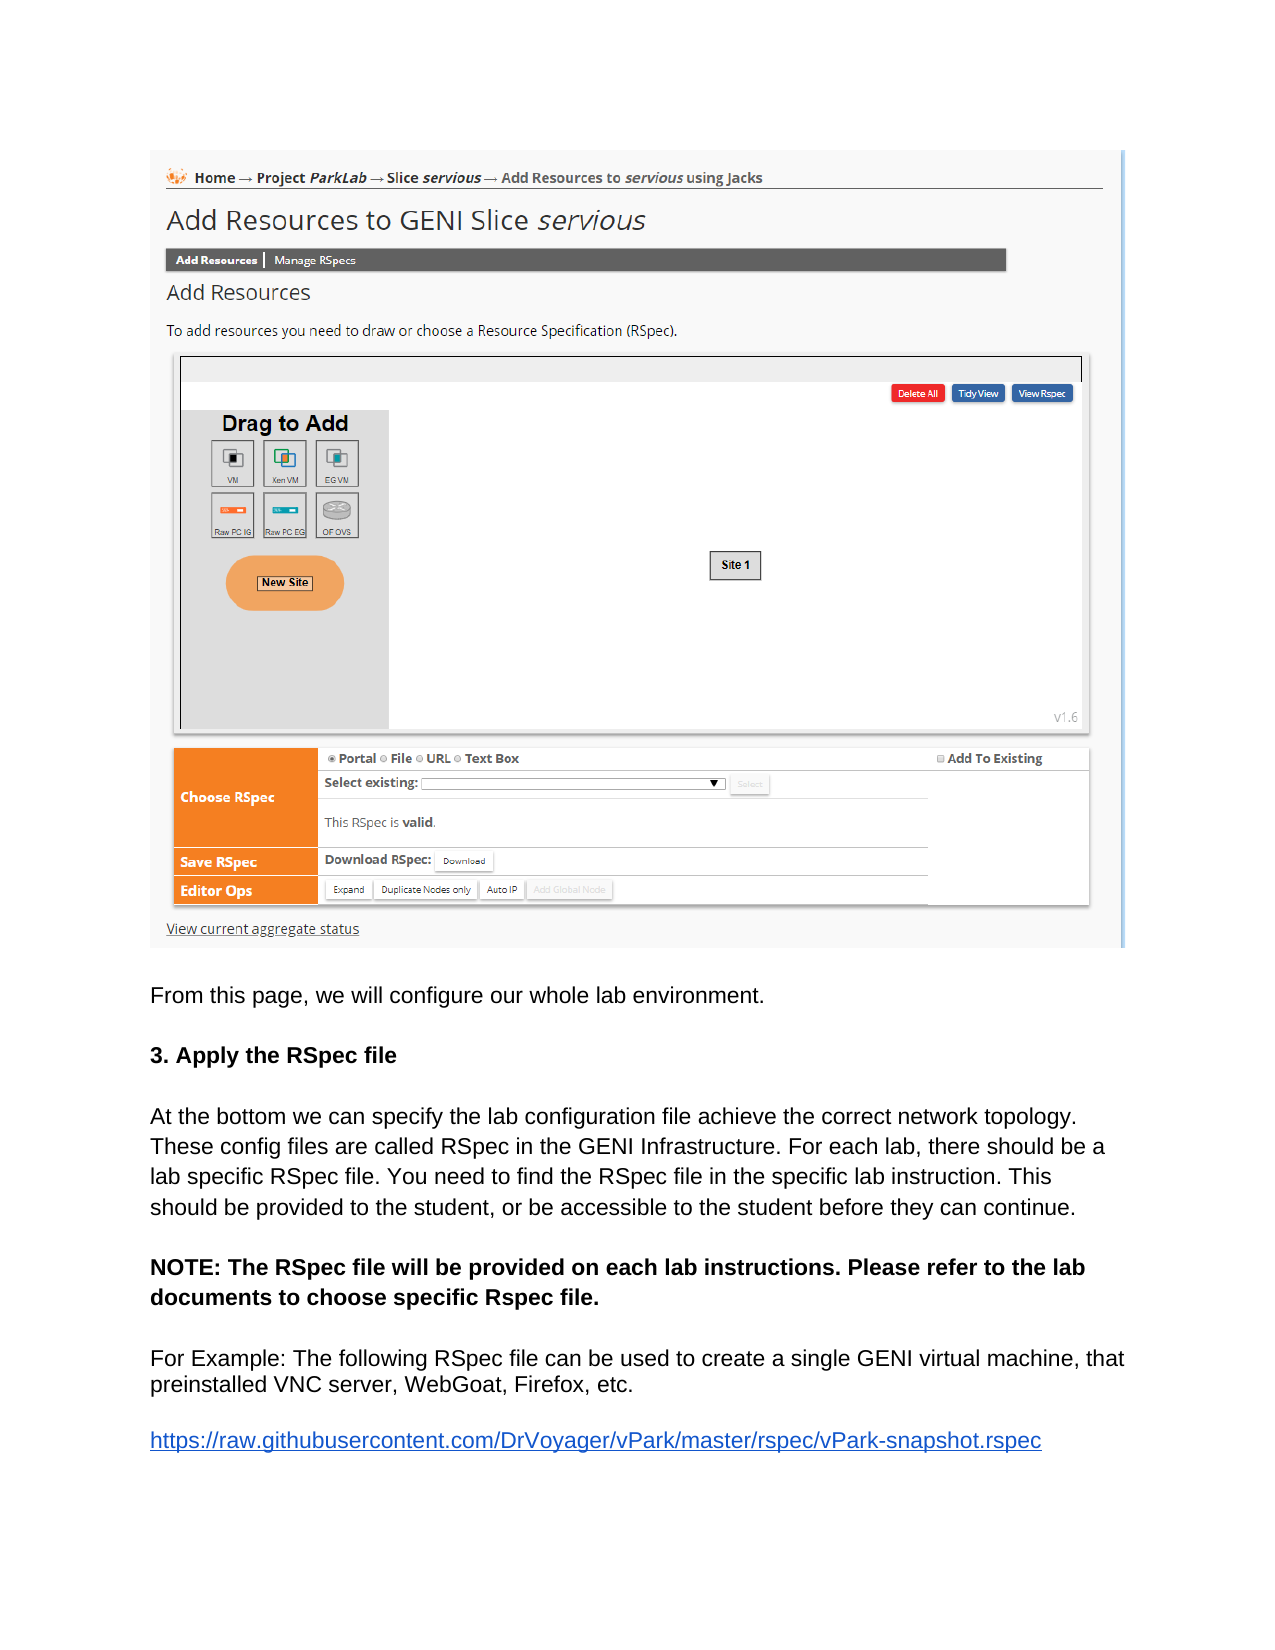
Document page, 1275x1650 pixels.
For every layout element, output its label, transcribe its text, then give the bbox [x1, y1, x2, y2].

text NOTE: The RSpec file will be provided on each lab instructions. Please refer to the lab documents to choose specific Rspec file. [150, 1254, 1125, 1310]
text For Example: The following RSpec file can be used to create a single GENI virtual machine, that preinstalled VNC server, WebGoat, Firefox, etc. [150, 1344, 1125, 1397]
text From this page, we will configure our whole lab environment. [150, 982, 1125, 1008]
text 3. Apply the RSpec file [150, 1042, 1125, 1069]
text At the bottom we can specify the lab configuration file achieve the correct network topology. These config files are called RSpec in the GENI Infrastructure. For each lab, there should be a lab specific RSpec file. You need to find the RSpec file in the specific lab instruction. This should be provided to the student, or be accessible to the student before they can continue. [150, 1103, 1125, 1220]
text https://raw.githubusercontent.com/DrVoyager/vPark/master/rspec/vPark-snapshot.rspec [150, 1427, 1125, 1454]
picture [150, 150, 1125, 948]
